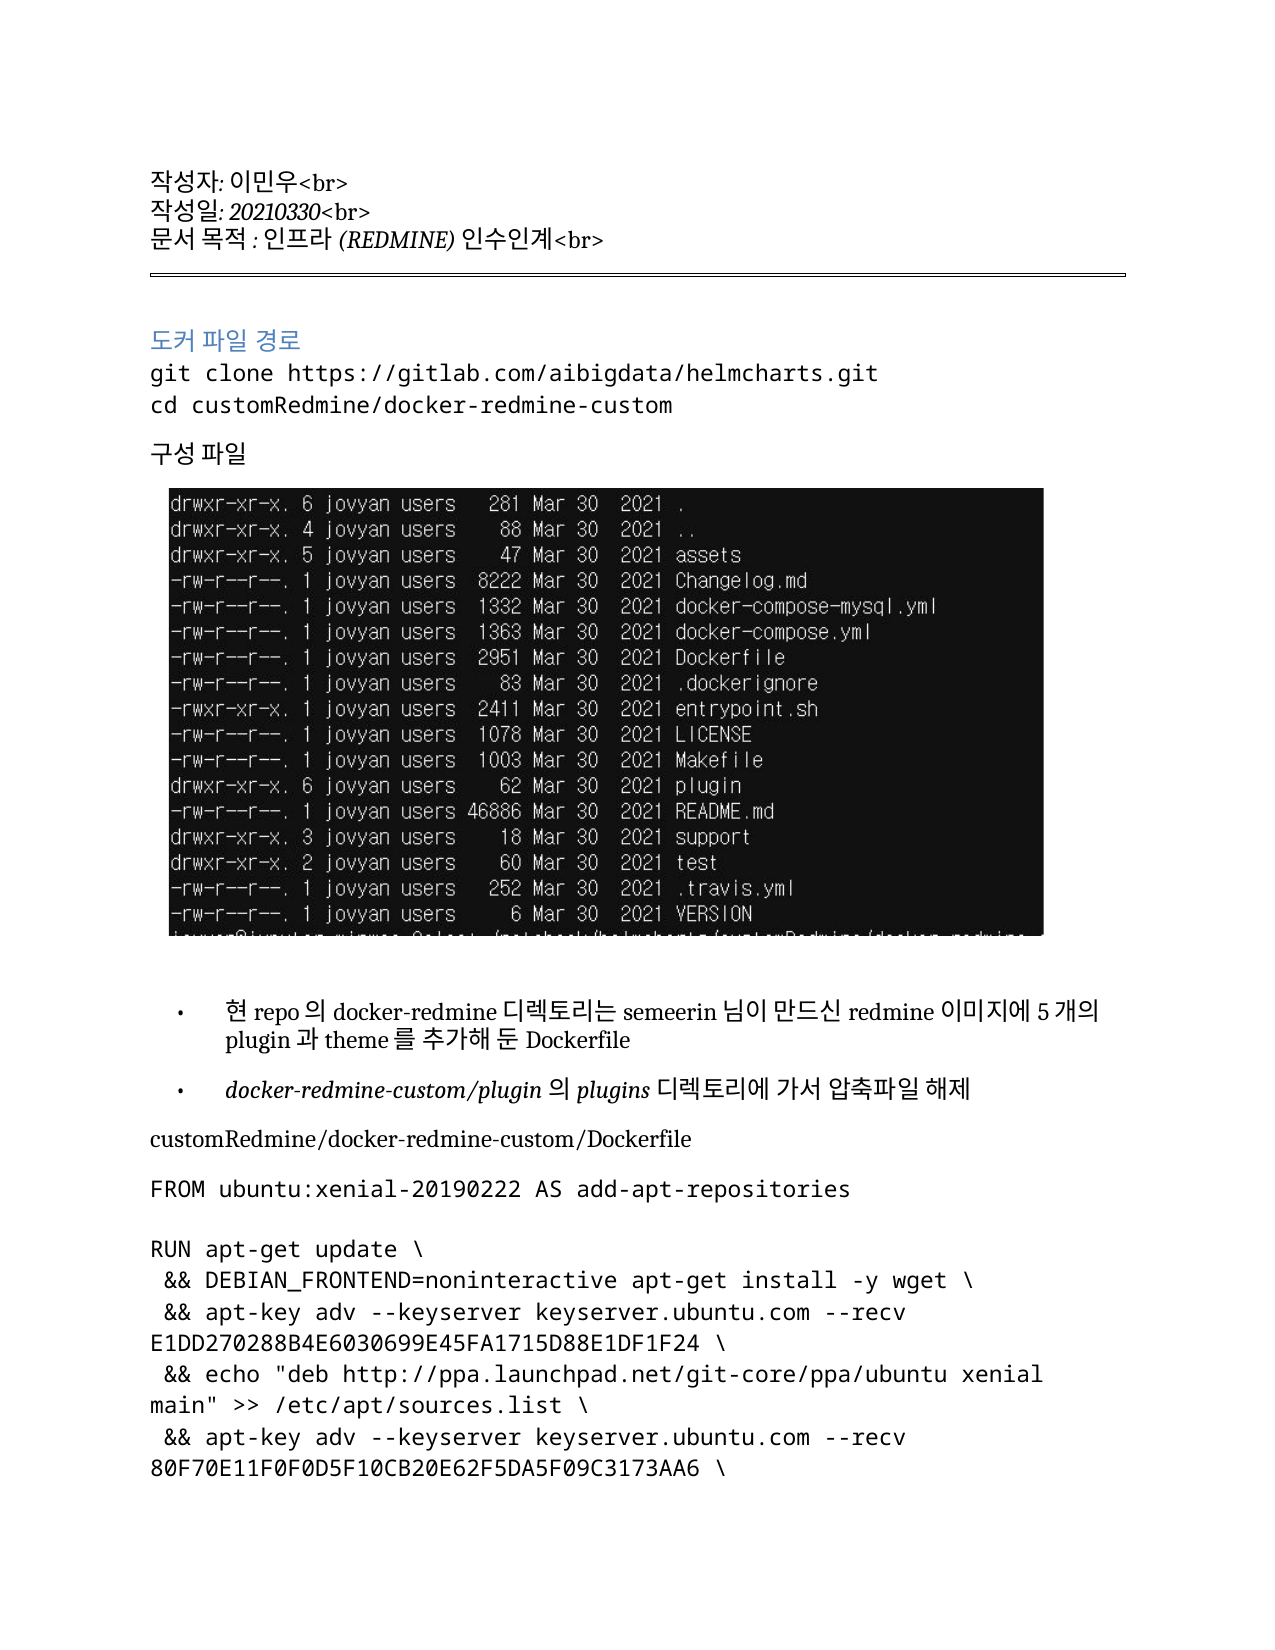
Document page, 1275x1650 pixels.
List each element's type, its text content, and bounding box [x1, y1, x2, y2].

picture [168, 488, 1044, 936]
text 구성 파일 [150, 441, 1125, 469]
list docker-redmine-custom/plugin 의 plugins 디렉토리에 가서 압축파일 해제 [175, 1076, 1125, 1104]
list 현 repo의 docker-redmine 디렉토리는 semeerin님이 만드신 redmine 이미지에 5개의 plugin과 theme를 추가해 둔 Dockerfile [175, 997, 1125, 1055]
text git clone https://gitlab.com/aibigdata/helmcharts.git cd customRedmine/docker-redmine-custom [150, 357, 1125, 420]
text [150, 1173, 1125, 1483]
text customRedmine/docker-redmine-custom/Dockerfile [150, 1125, 1125, 1154]
text 작성자: 이민우<br> 작성일: 20210330<br> 문서 목적 : 인프라 (REDMINE) 인수인계<br> [150, 169, 1125, 255]
subtitle 도커 파일 경로 [150, 323, 1125, 357]
